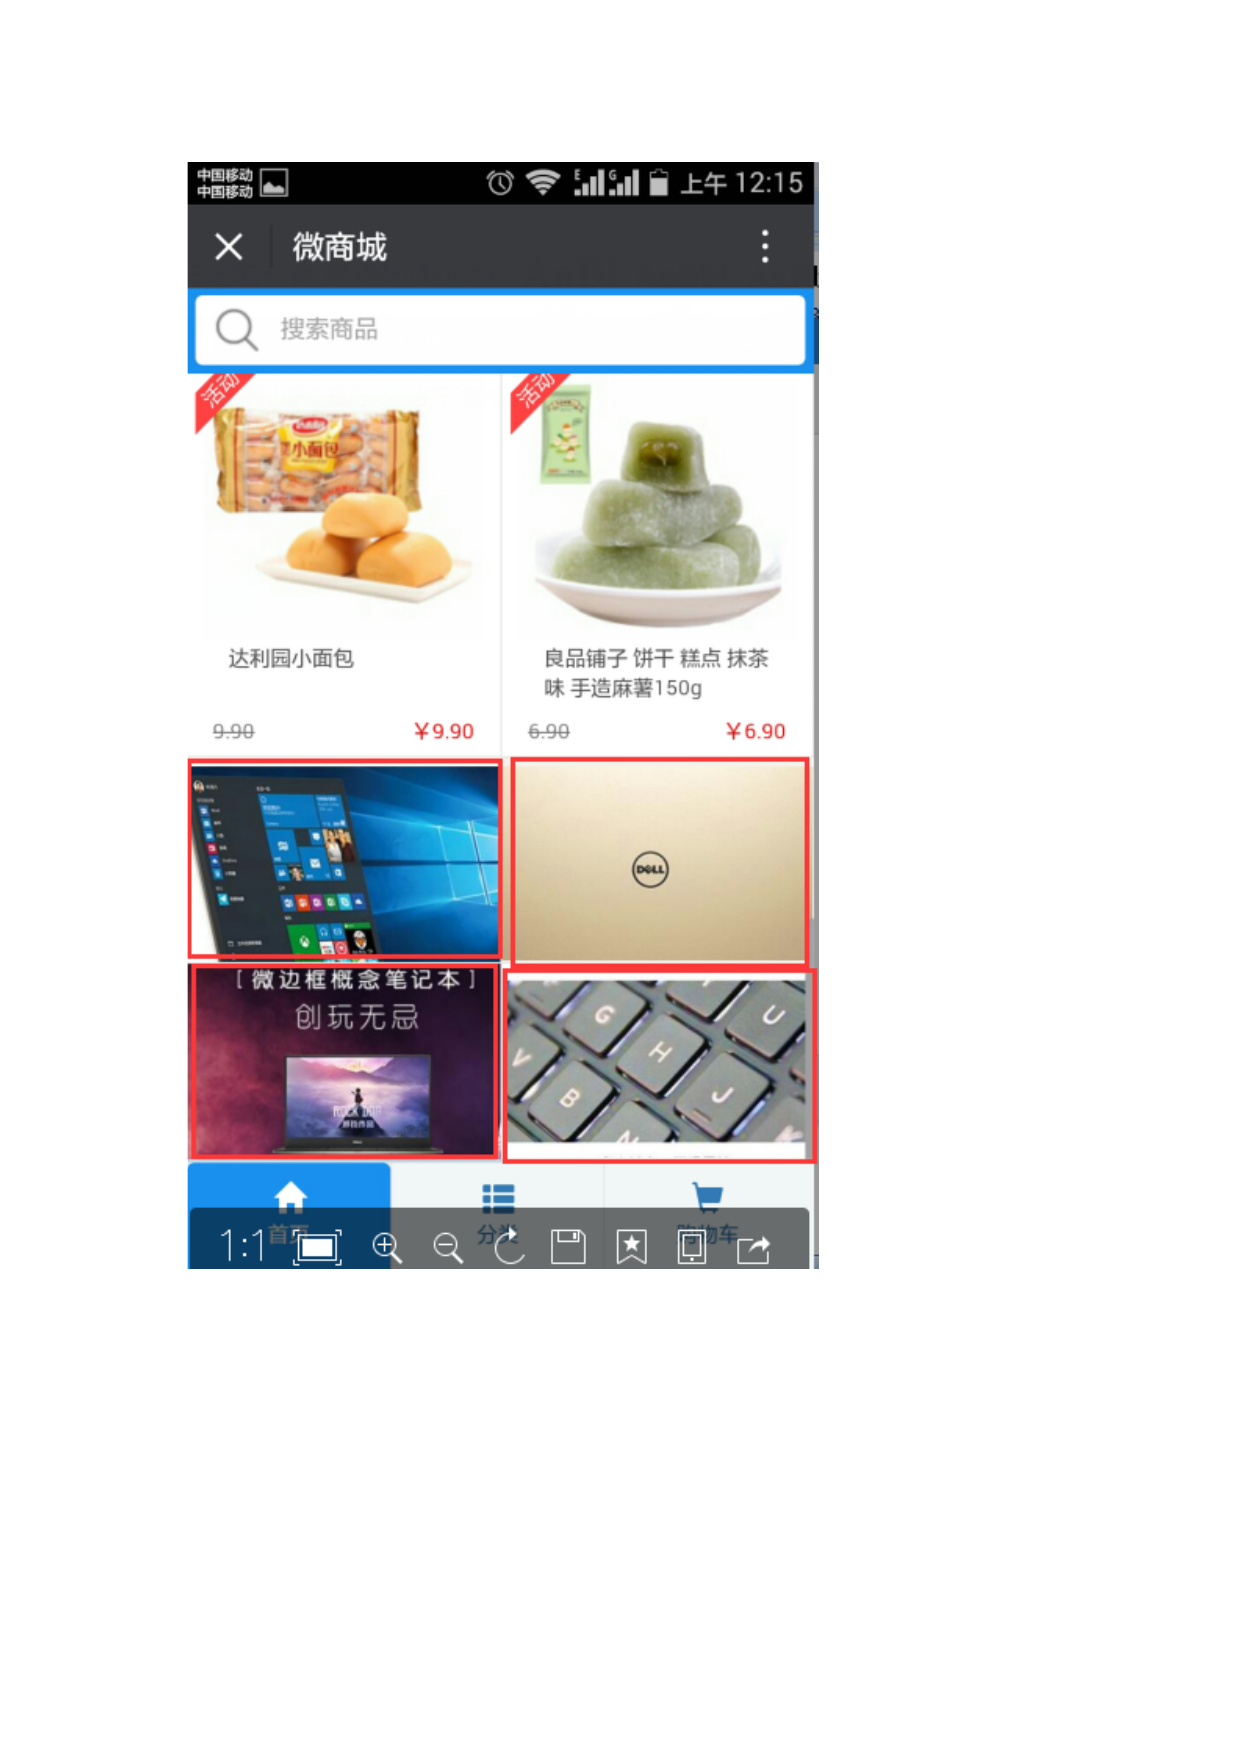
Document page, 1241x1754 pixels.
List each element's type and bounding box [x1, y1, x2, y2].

picture [187, 162, 819, 1269]
